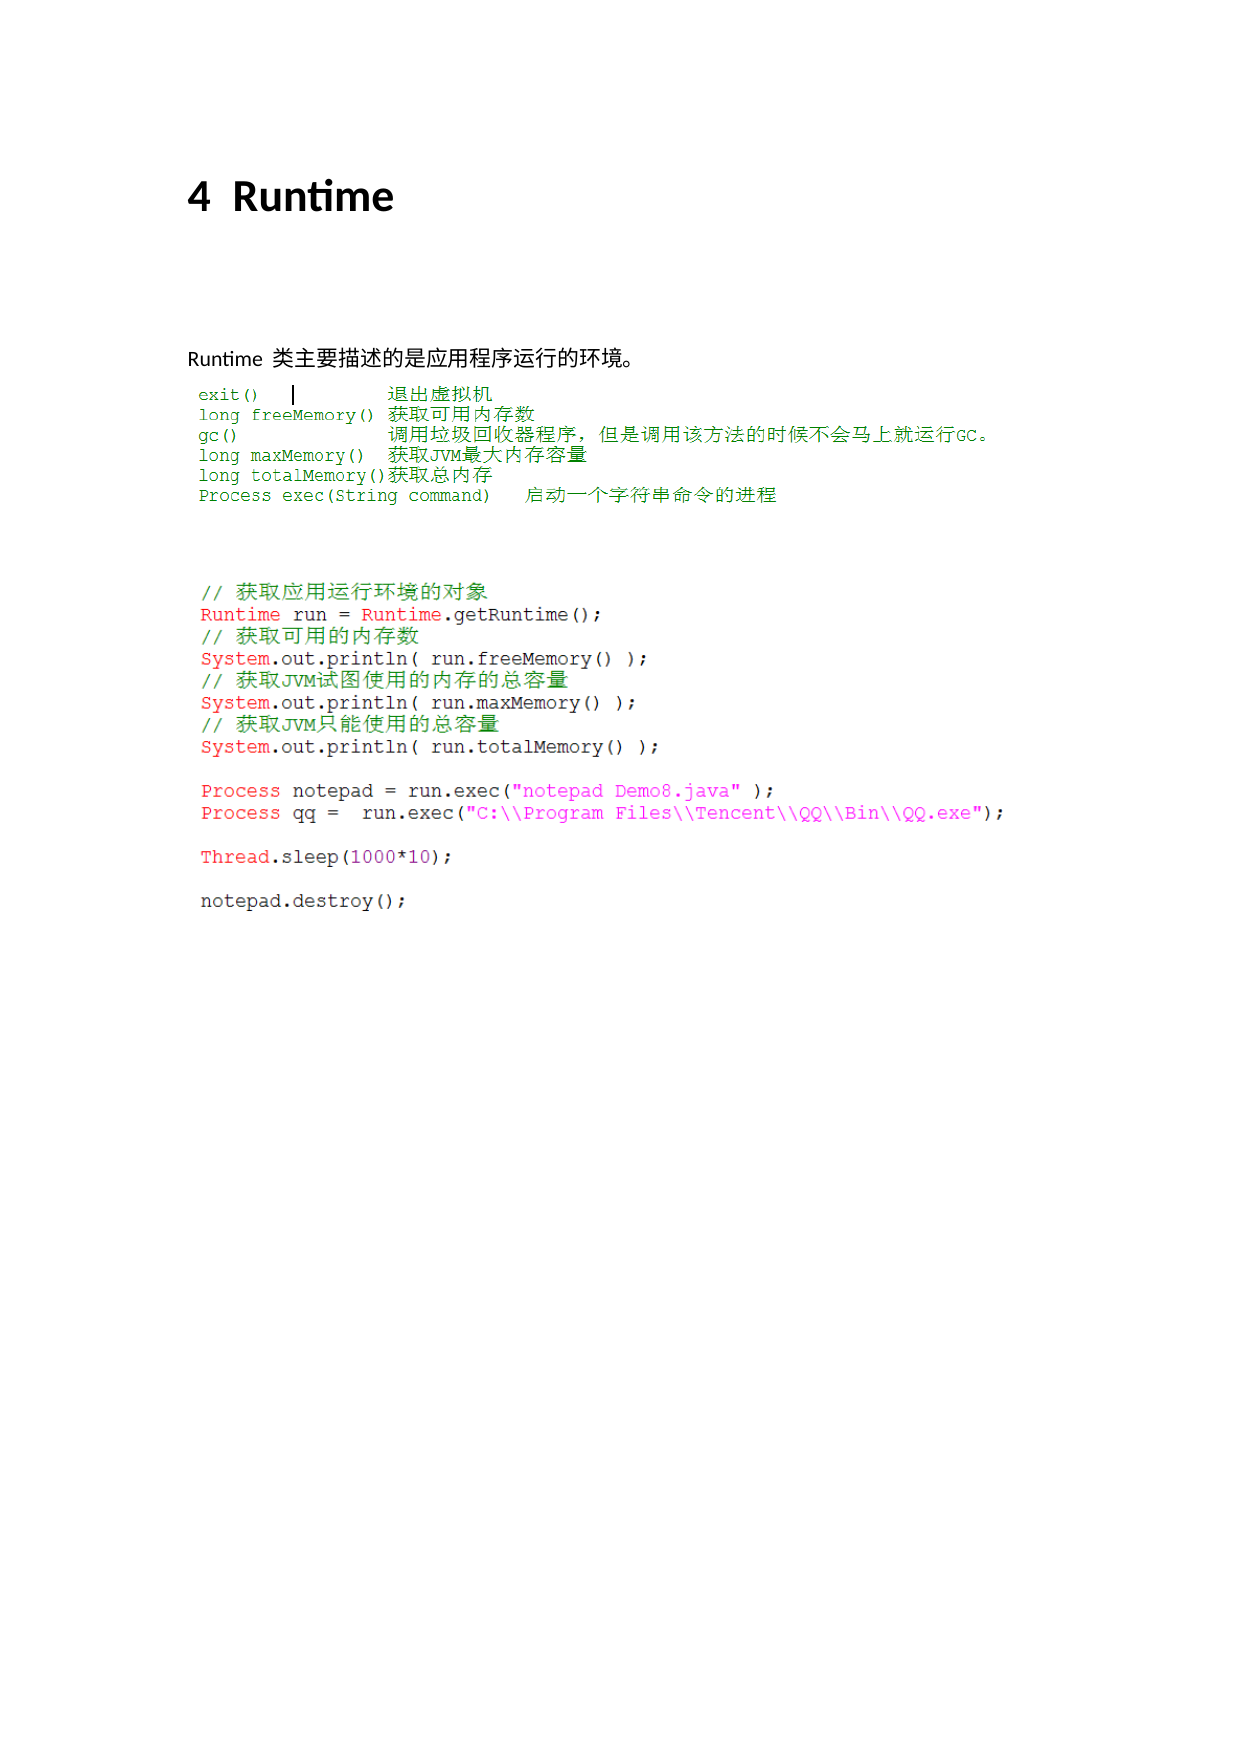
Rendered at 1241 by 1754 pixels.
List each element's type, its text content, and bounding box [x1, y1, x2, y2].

subtitle Runtime [187, 162, 1053, 227]
picture [187, 567, 1052, 932]
picture [187, 372, 1052, 537]
text Runtime 类主要描述的是应用程序运行的环境。 [187, 340, 1053, 373]
